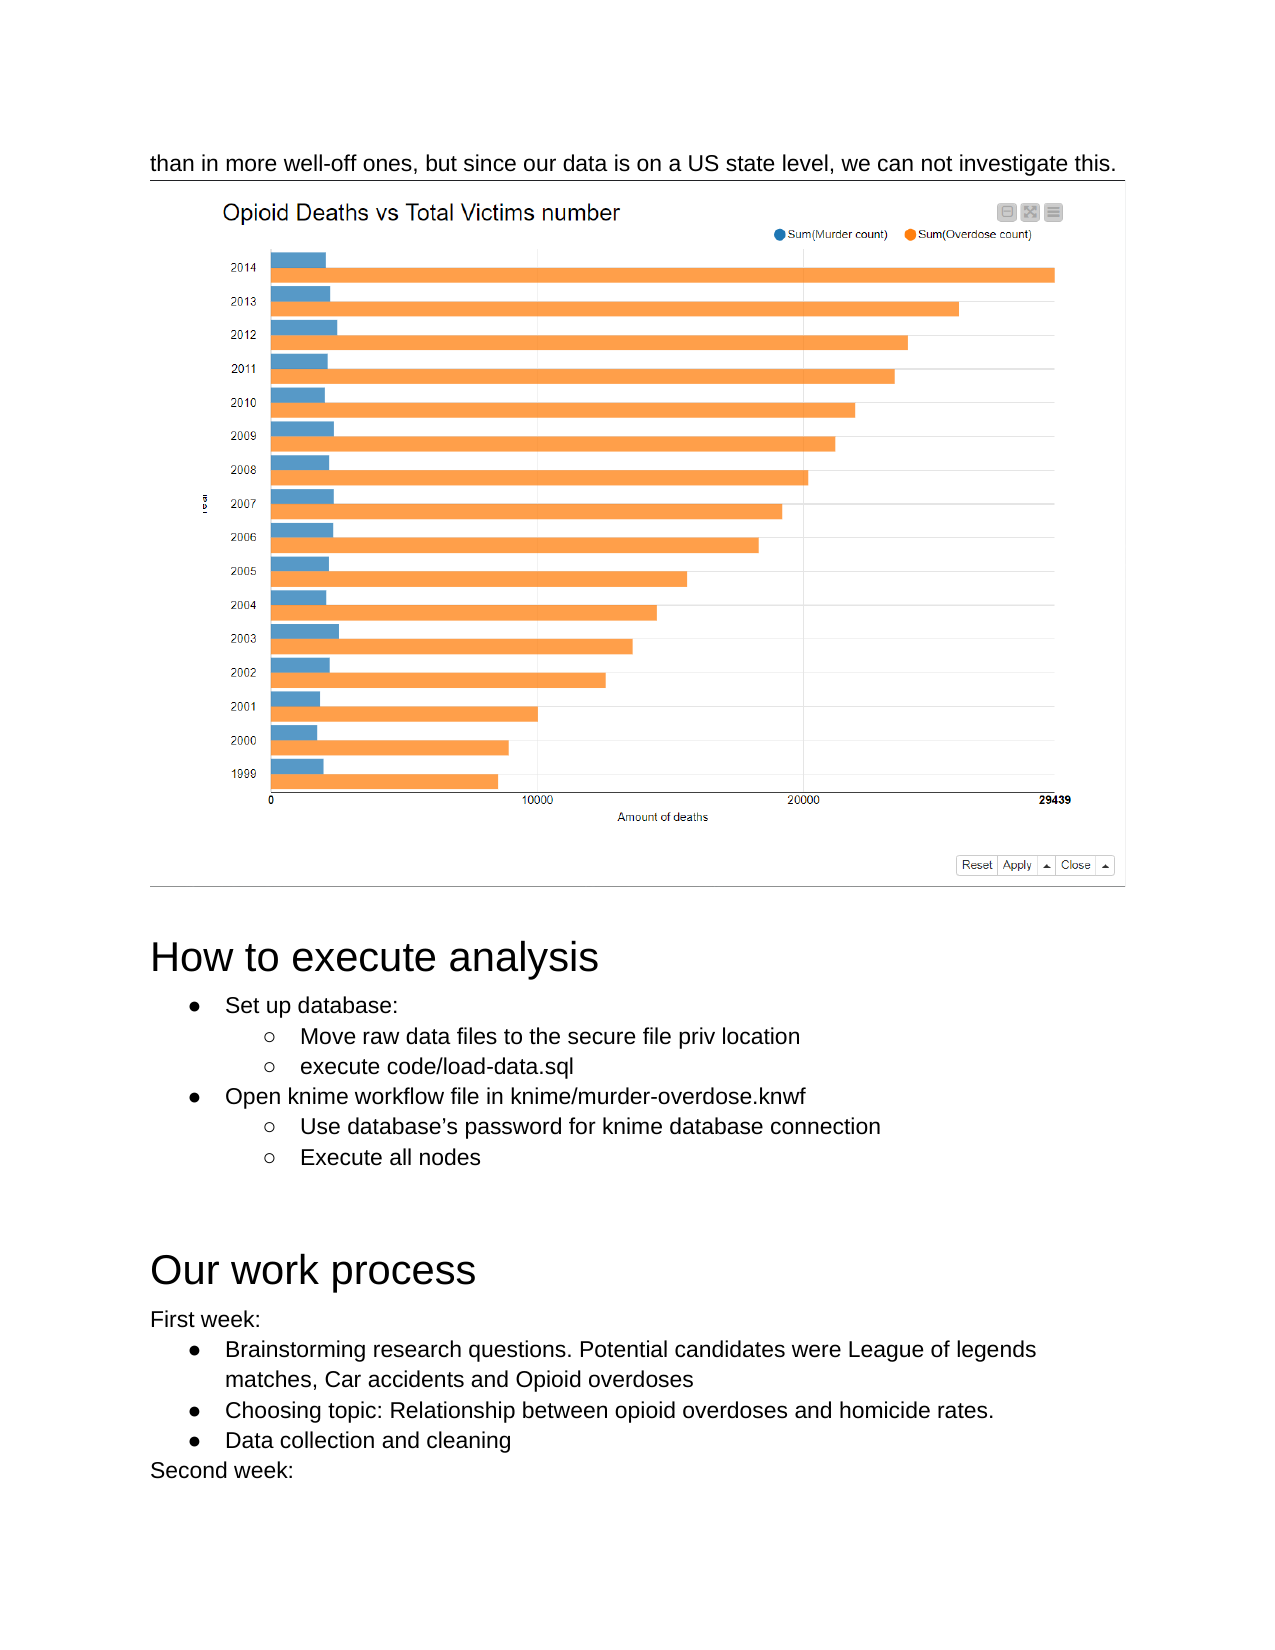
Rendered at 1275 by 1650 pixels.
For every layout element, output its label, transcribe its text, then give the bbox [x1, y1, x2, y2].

subtitle Our work process [150, 1246, 1125, 1293]
list Execute all nodes [262, 1143, 1125, 1170]
list Brainstorming research questions. Potential candidates were League of legends matches, Car accidents and Opioid overdoses [187, 1336, 1125, 1393]
text Second week: [150, 1457, 1125, 1483]
subtitle How to execute analysis [150, 932, 1125, 980]
list Use database’s password for knime database connection [262, 1113, 1125, 1139]
list Set up database: [187, 992, 1125, 1019]
list Open knime workflow file in knime/murder-overdose.knwf [187, 1083, 1125, 1109]
list Data collection and cleaning [187, 1427, 1125, 1453]
list Move raw data files to the secure file priv location [262, 1023, 1125, 1049]
picture [150, 180, 1125, 887]
list execute code/load-data.sql [262, 1053, 1125, 1079]
text First week: [150, 1306, 1125, 1332]
list Choosing topic: Relationship between opioid overdoses and homicide rates. [187, 1397, 1125, 1423]
